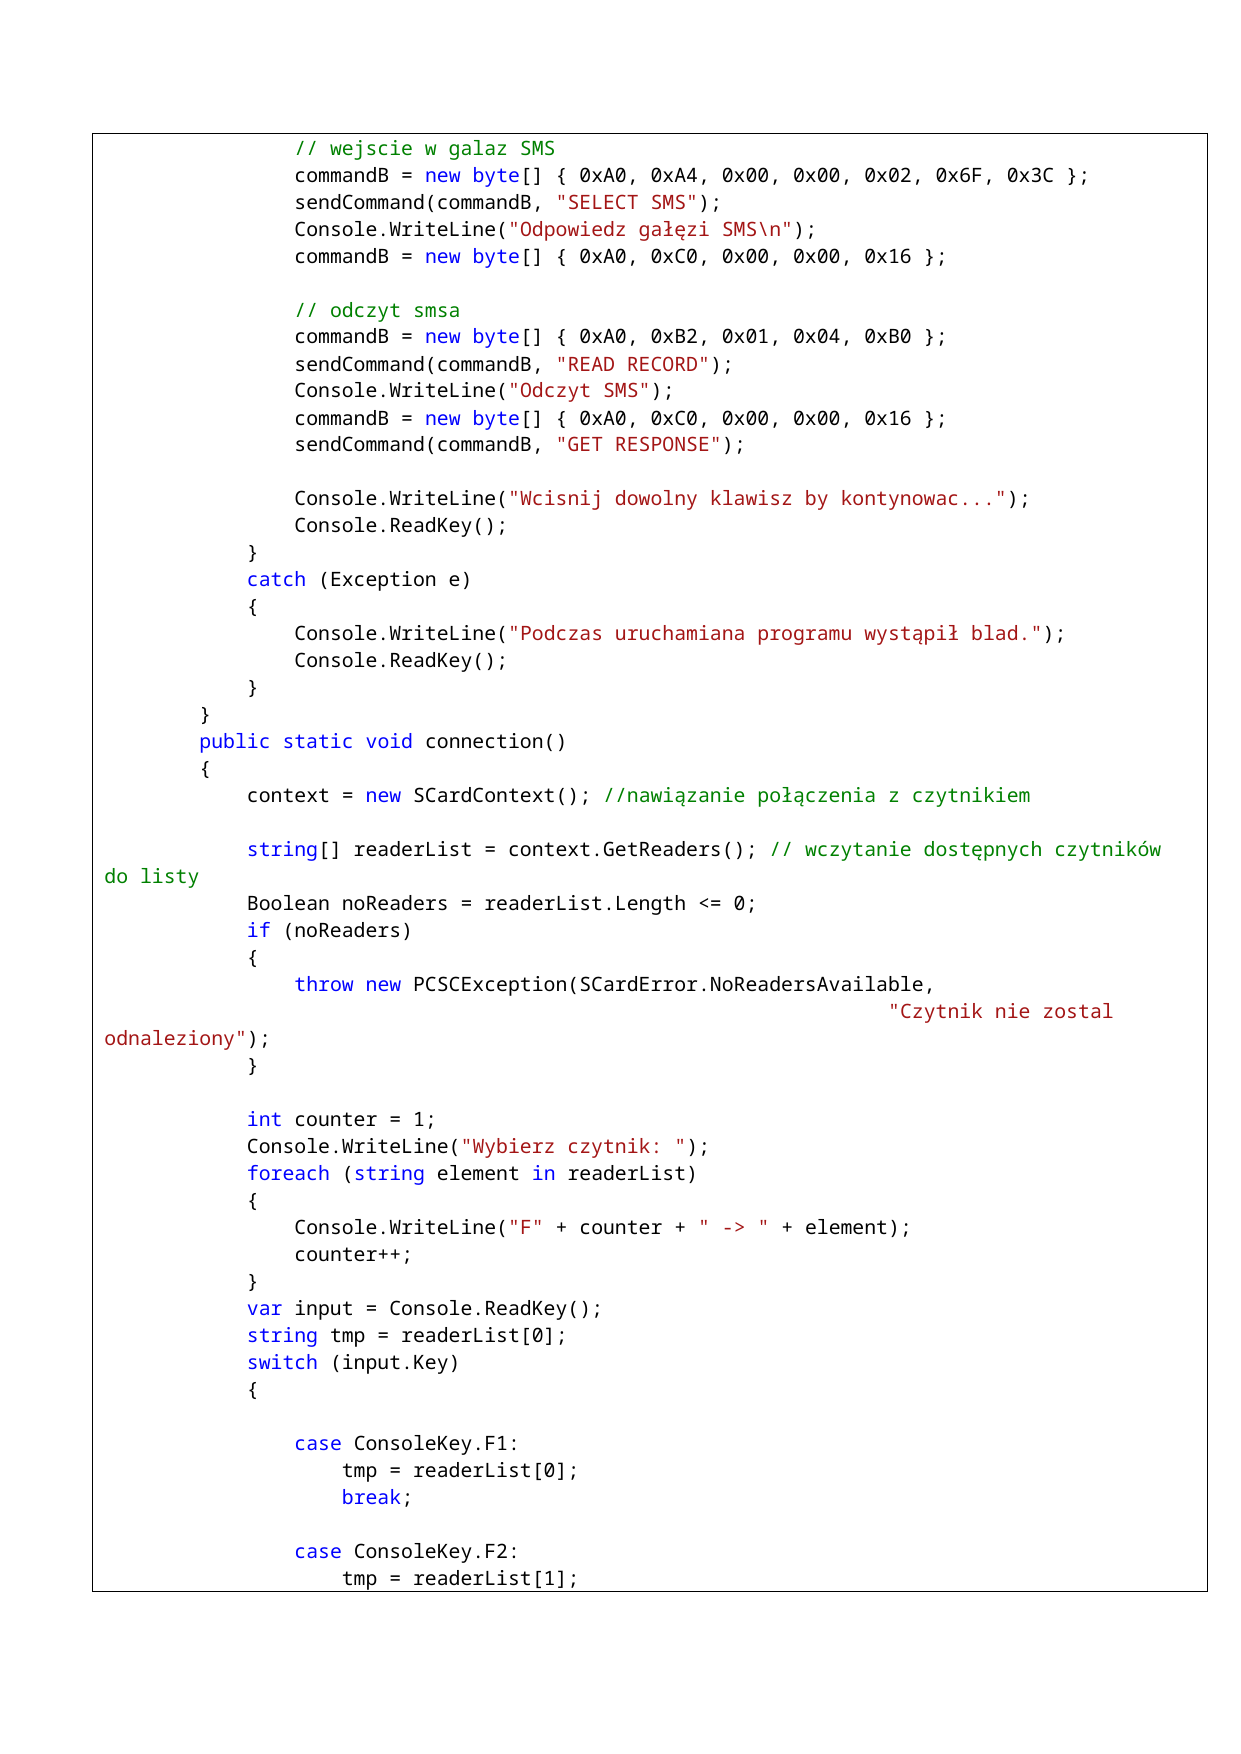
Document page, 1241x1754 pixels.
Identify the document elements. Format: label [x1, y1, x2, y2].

table_header [93, 134, 1207, 1591]
